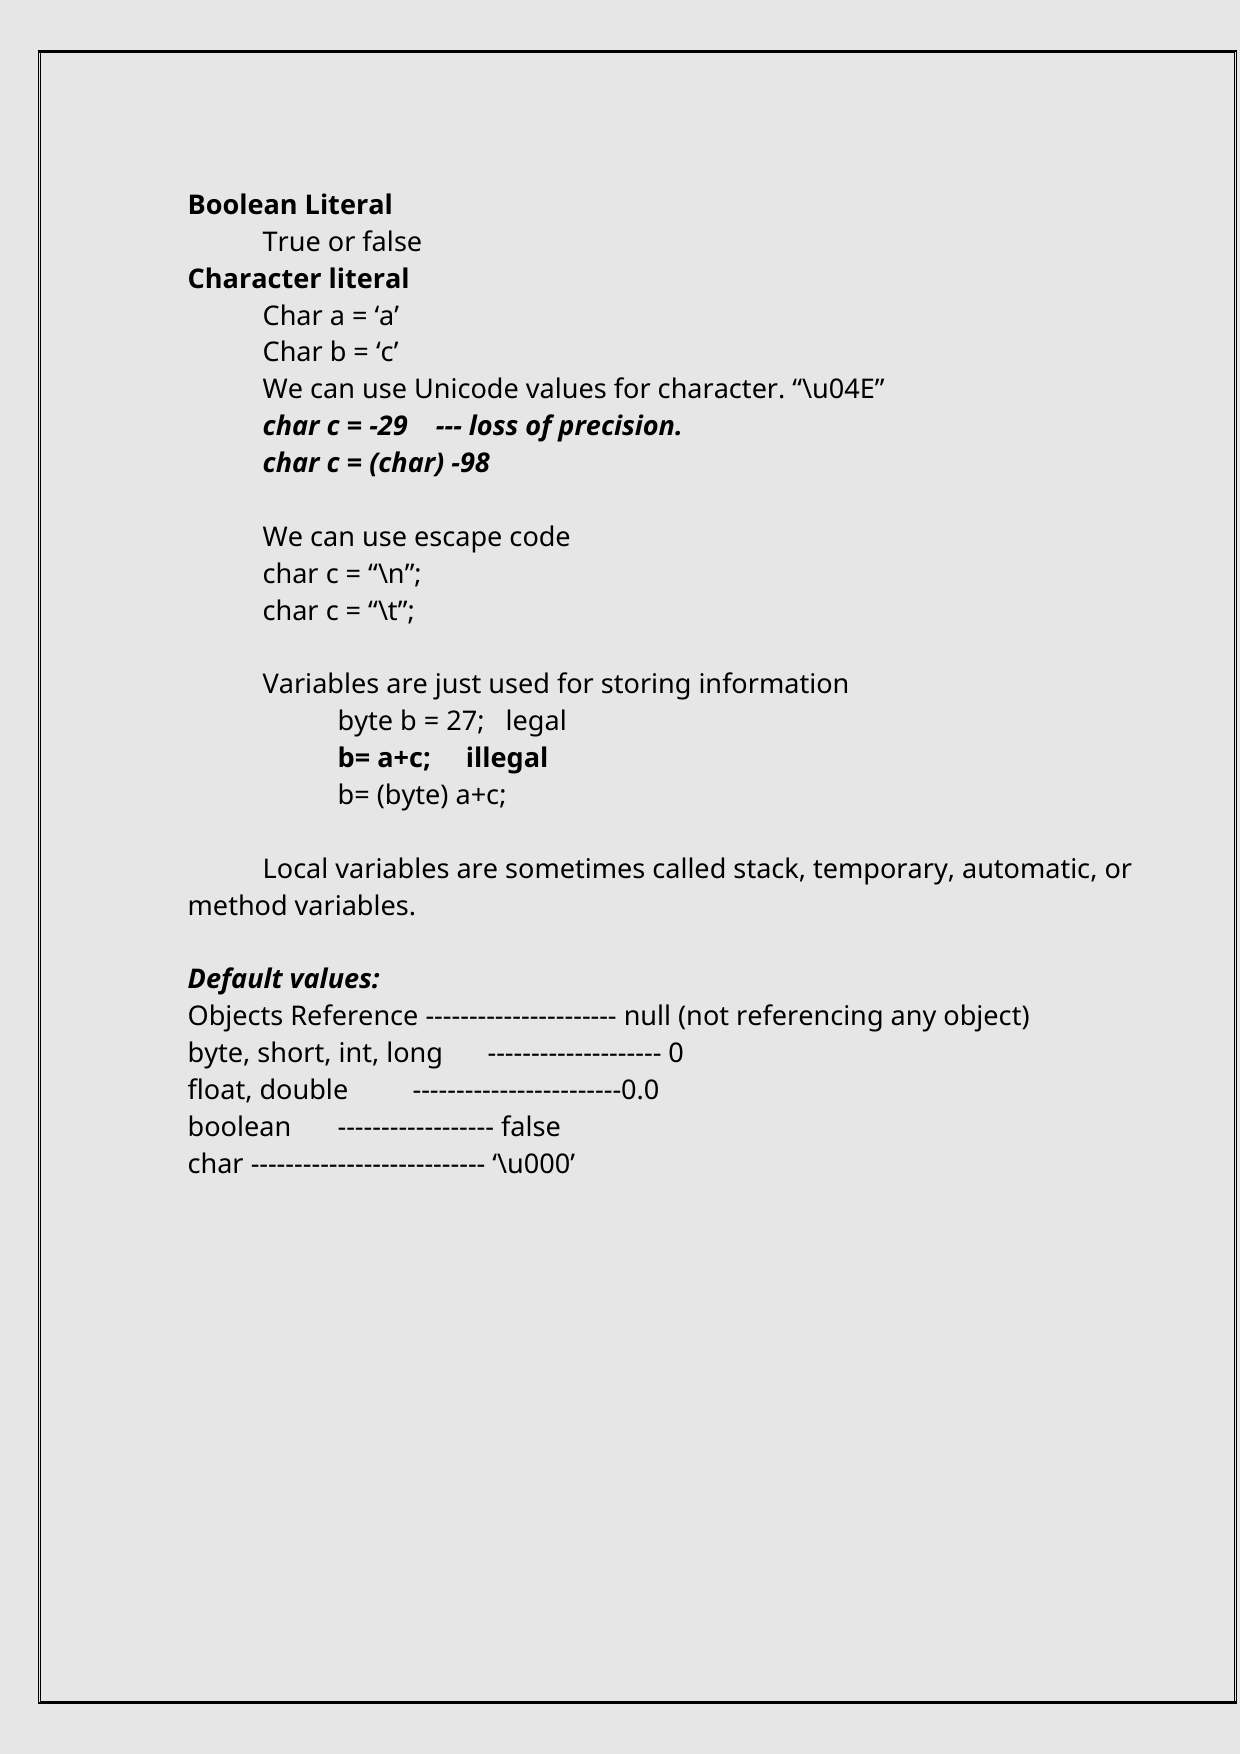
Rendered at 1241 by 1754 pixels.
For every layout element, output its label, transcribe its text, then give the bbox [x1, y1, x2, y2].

text char c = “\n”; [187, 554, 1177, 591]
text char --------------------------- ‘\u000’ [41, 1144, 1177, 1181]
text byte b = 27; legal [41, 702, 1177, 738]
text Char a = ‘a’ [112, 296, 1177, 333]
text boolean ------------------ false [41, 1107, 1177, 1144]
text Variables are just used for storing information [187, 665, 1177, 702]
text Character literal [112, 259, 1177, 296]
text b= a+c; illegal [41, 738, 1177, 775]
text We can use escape code [187, 517, 1177, 554]
text b= (byte) a+c; [41, 775, 1177, 812]
text char c = (char) -98 [187, 443, 1177, 480]
text Boolean Literal [112, 185, 1177, 222]
text Objects Reference ---------------------- null (not referencing any object) [41, 997, 1177, 1033]
text byte, short, int, long -------------------- 0 [41, 1033, 1177, 1070]
text char c = “\t”; [187, 591, 1177, 628]
text Default values: [112, 960, 1177, 997]
text We can use Unicode values for character. “\u04E” [187, 370, 1177, 407]
text Char b = ‘c’ [112, 333, 1177, 370]
text float, double ------------------------0.0 [41, 1070, 1177, 1107]
text True or false [112, 222, 1177, 259]
text char c = -29 --- loss of precision. [187, 407, 1177, 443]
text Local variables are sometimes called stack, temporary, automatic, or method variables. [187, 849, 1177, 923]
